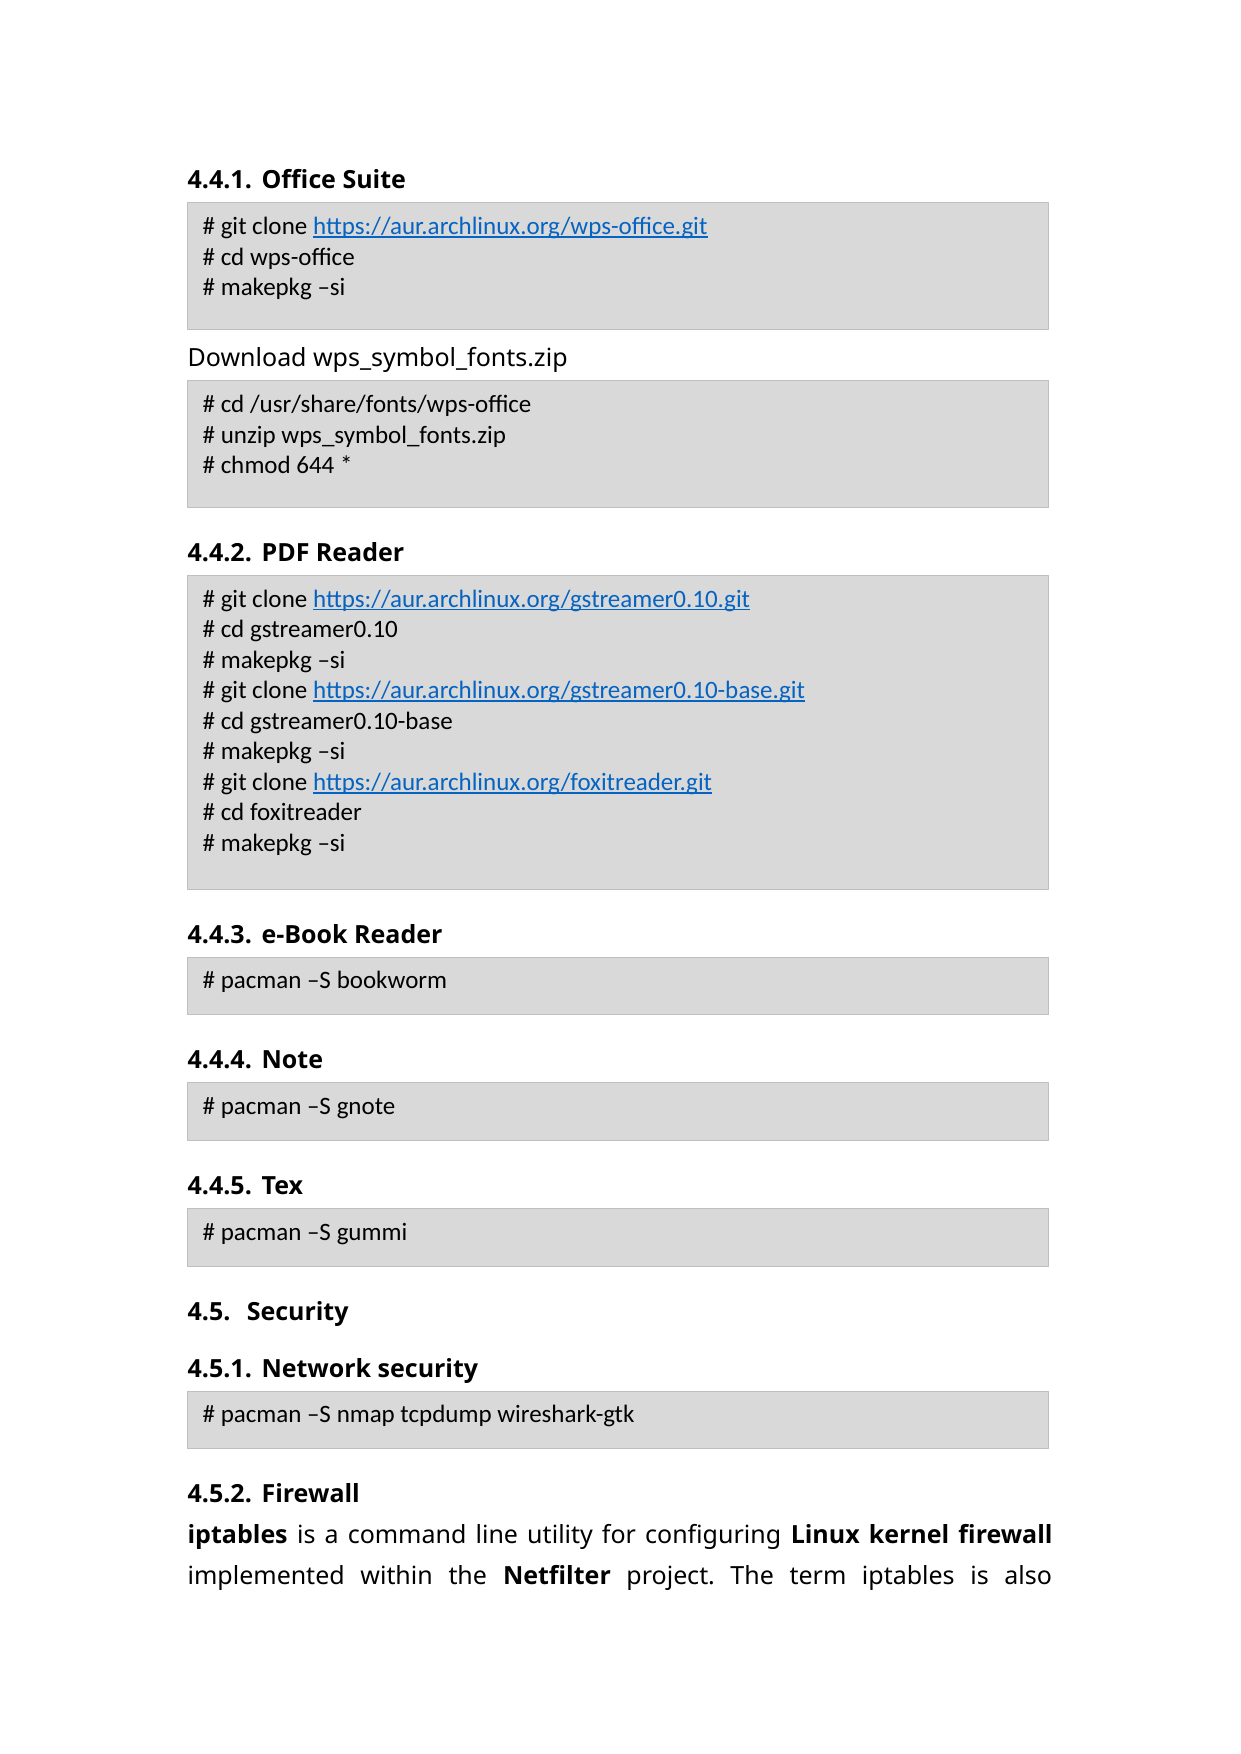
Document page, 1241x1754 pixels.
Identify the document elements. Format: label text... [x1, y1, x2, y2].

list Tex [187, 1168, 1053, 1202]
list Office Suite [187, 162, 1053, 196]
list Security [187, 1293, 1053, 1327]
list PDF Reader [187, 534, 1053, 568]
list e-Book Reader [187, 916, 1053, 950]
list Firewall [187, 1476, 1053, 1510]
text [187, 1517, 1053, 1592]
list Note [187, 1042, 1053, 1076]
text Download wps_symbol_fonts.zip [187, 340, 1053, 374]
list Network security [187, 1350, 1053, 1384]
